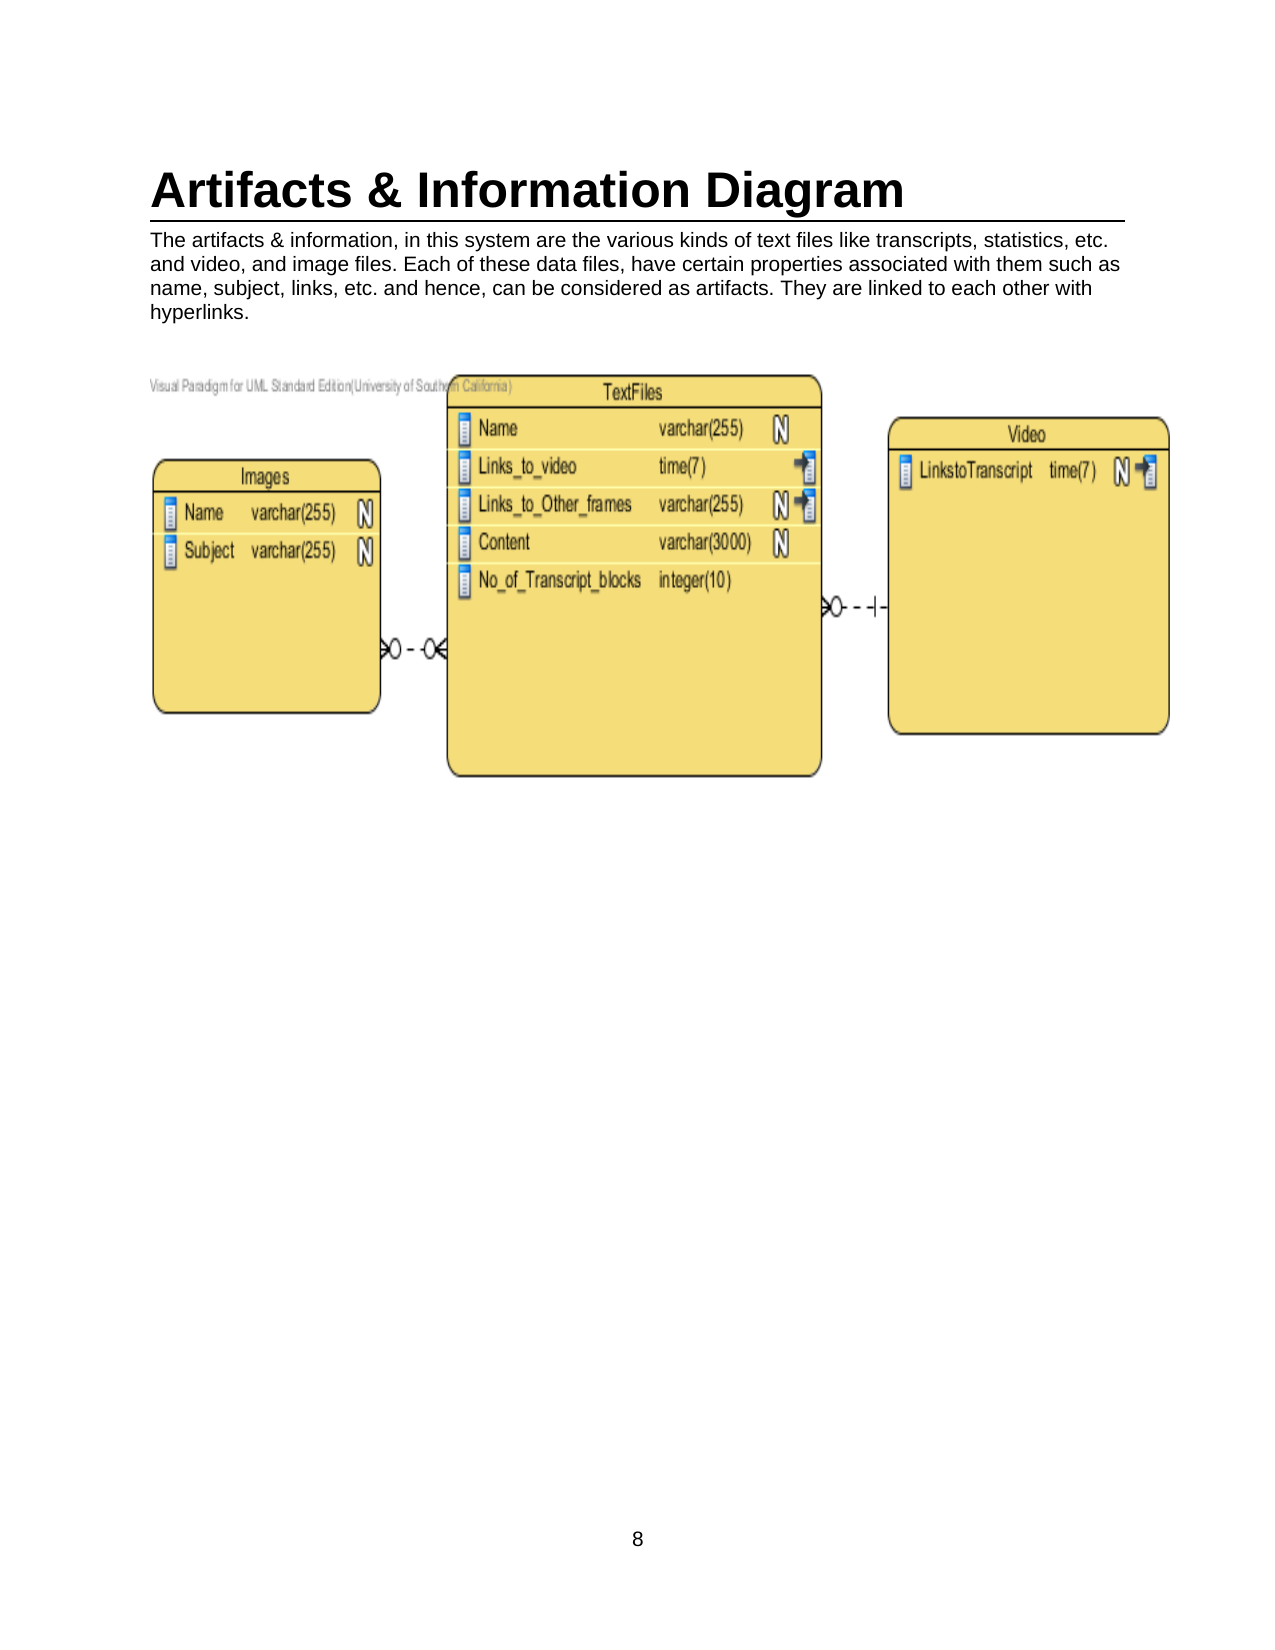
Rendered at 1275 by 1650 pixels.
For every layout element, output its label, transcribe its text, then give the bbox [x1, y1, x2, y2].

text The artifacts & information, in this system are the various kinds of text files like transcripts, statistics, etc. and video, and image files. Each of these data files, have certain properties associated with them such as name, subject, links, etc. and hence, can be considered as artifacts. They are linked to each other with hyperlinks. [150, 228, 1125, 324]
subtitle Artifacts & Information Diagram [150, 160, 1125, 220]
picture [150, 371, 1174, 784]
